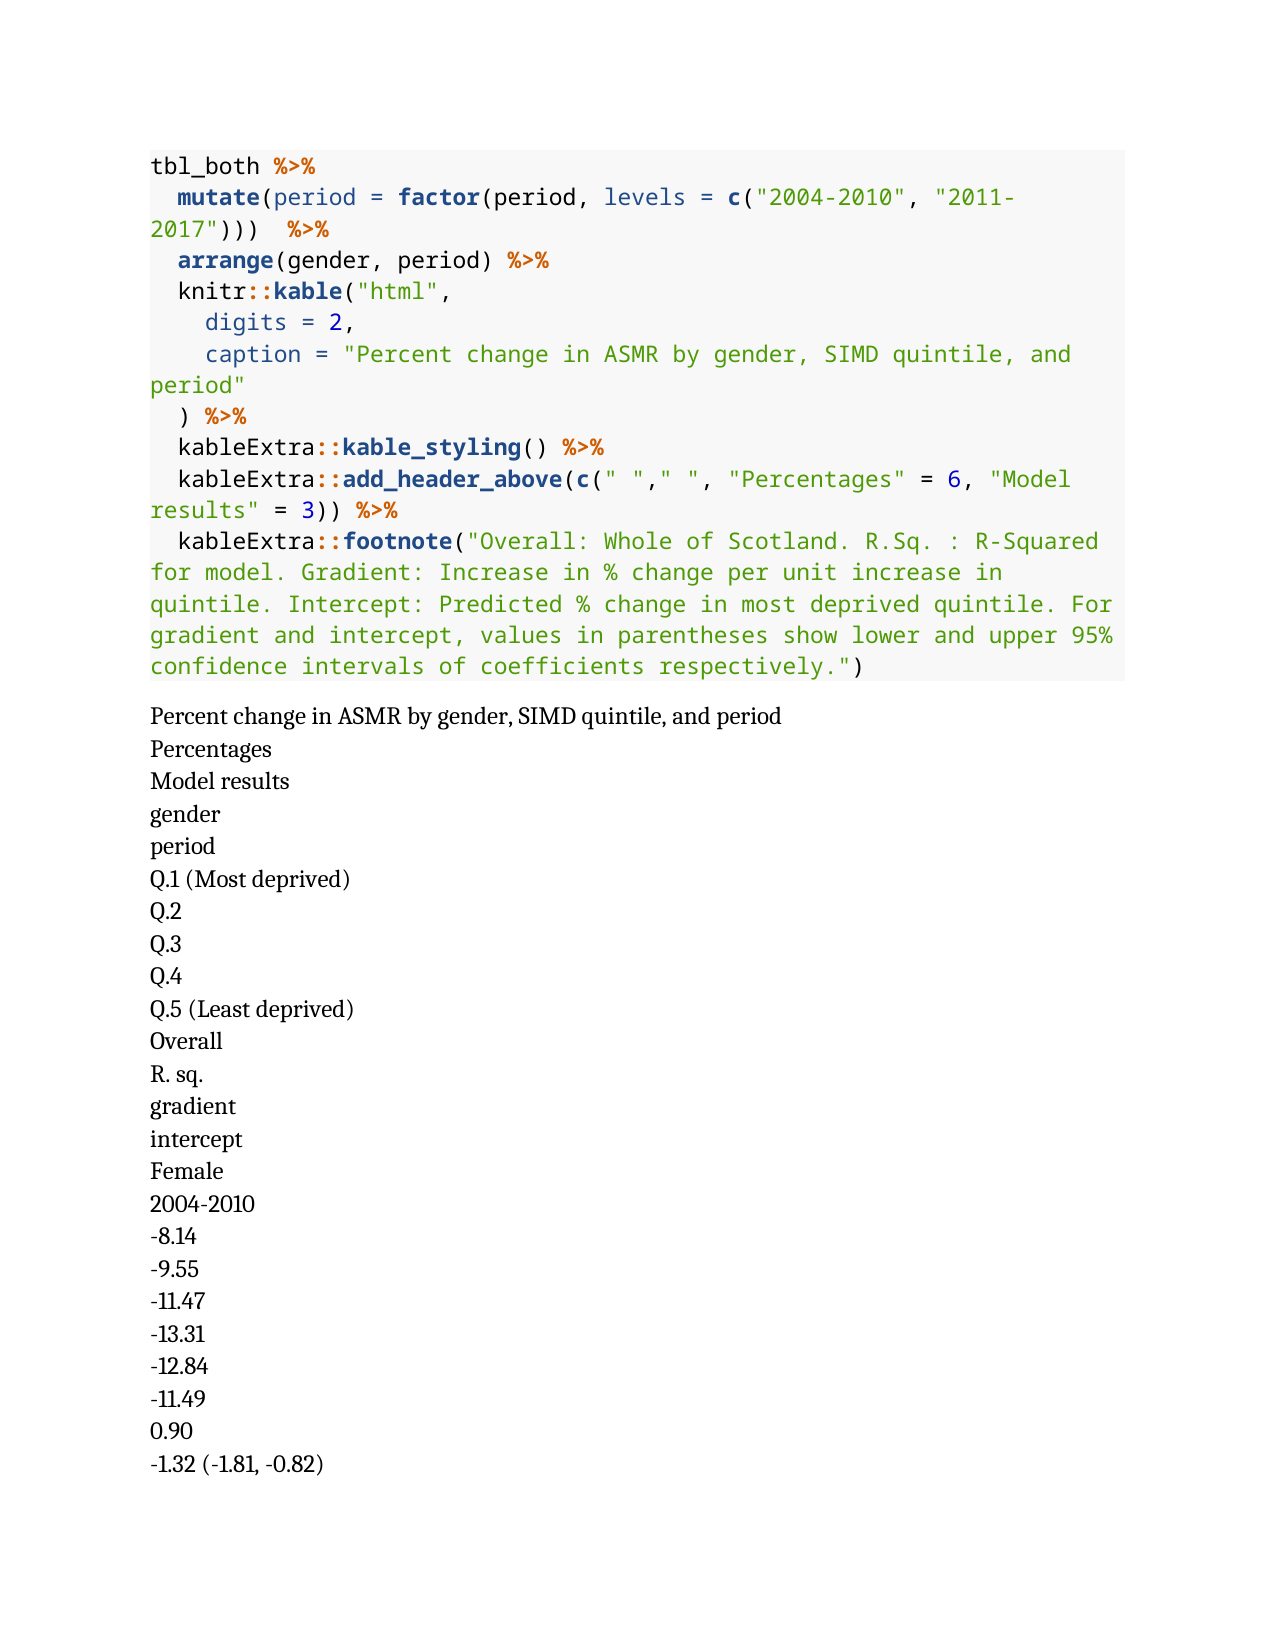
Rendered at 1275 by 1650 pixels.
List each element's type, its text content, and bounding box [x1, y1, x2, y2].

text gender [150, 799, 1125, 828]
text 0.90 [150, 1417, 1125, 1446]
text -1.32 (-1.81, -0.82) [150, 1449, 1125, 1478]
text Q.2 [150, 897, 1125, 926]
text Q.3 [150, 929, 1125, 958]
text period [150, 832, 1125, 861]
text -12.84 [150, 1352, 1125, 1381]
text Model results [150, 767, 1125, 796]
text 2004-2010 [150, 1189, 1125, 1218]
text Q.4 [150, 962, 1125, 991]
text tbl_both %>% mutate(period = factor(period, levels = c("2004-2010", "2011-2017"))) %>% arrange(gender, period) %>% knitr::kable("html", digits = 2, caption = "Percent change in ASMR by gender, SIMD quintile, and period" ) %>% kableExtra::kable_styling() %>% kableExtra::add_header_above(c(" "," ", "Percentages" = 6, "Model results" = 3)) %>% kableExtra::footnote("Overall: Whole of Scotland. R.Sq. : R-Squared for model. Gradient: Increase in % change per unit increase in quintile. Intercept: Predicted % change in most deprived quintile. For gradient and intercept, values in parentheses show lower and upper 95% confidence intervals of coefficients respectively.") [150, 150, 1125, 681]
text -11.47 [150, 1287, 1125, 1316]
text Female [150, 1157, 1125, 1186]
text Q.5 (Least deprived) [150, 994, 1125, 1023]
text Overall [150, 1027, 1125, 1056]
text Percentages [150, 734, 1125, 763]
text -8.14 [150, 1222, 1125, 1251]
text intercept [150, 1124, 1125, 1153]
text Percent change in ASMR by gender, SIMD quintile, and period [150, 702, 1125, 731]
text -11.49 [150, 1384, 1125, 1413]
text Q.1 (Most deprived) [150, 864, 1125, 893]
text -13.31 [150, 1319, 1125, 1348]
text R. sq. [150, 1059, 1125, 1088]
text -9.55 [150, 1254, 1125, 1283]
text gradient [150, 1092, 1125, 1121]
